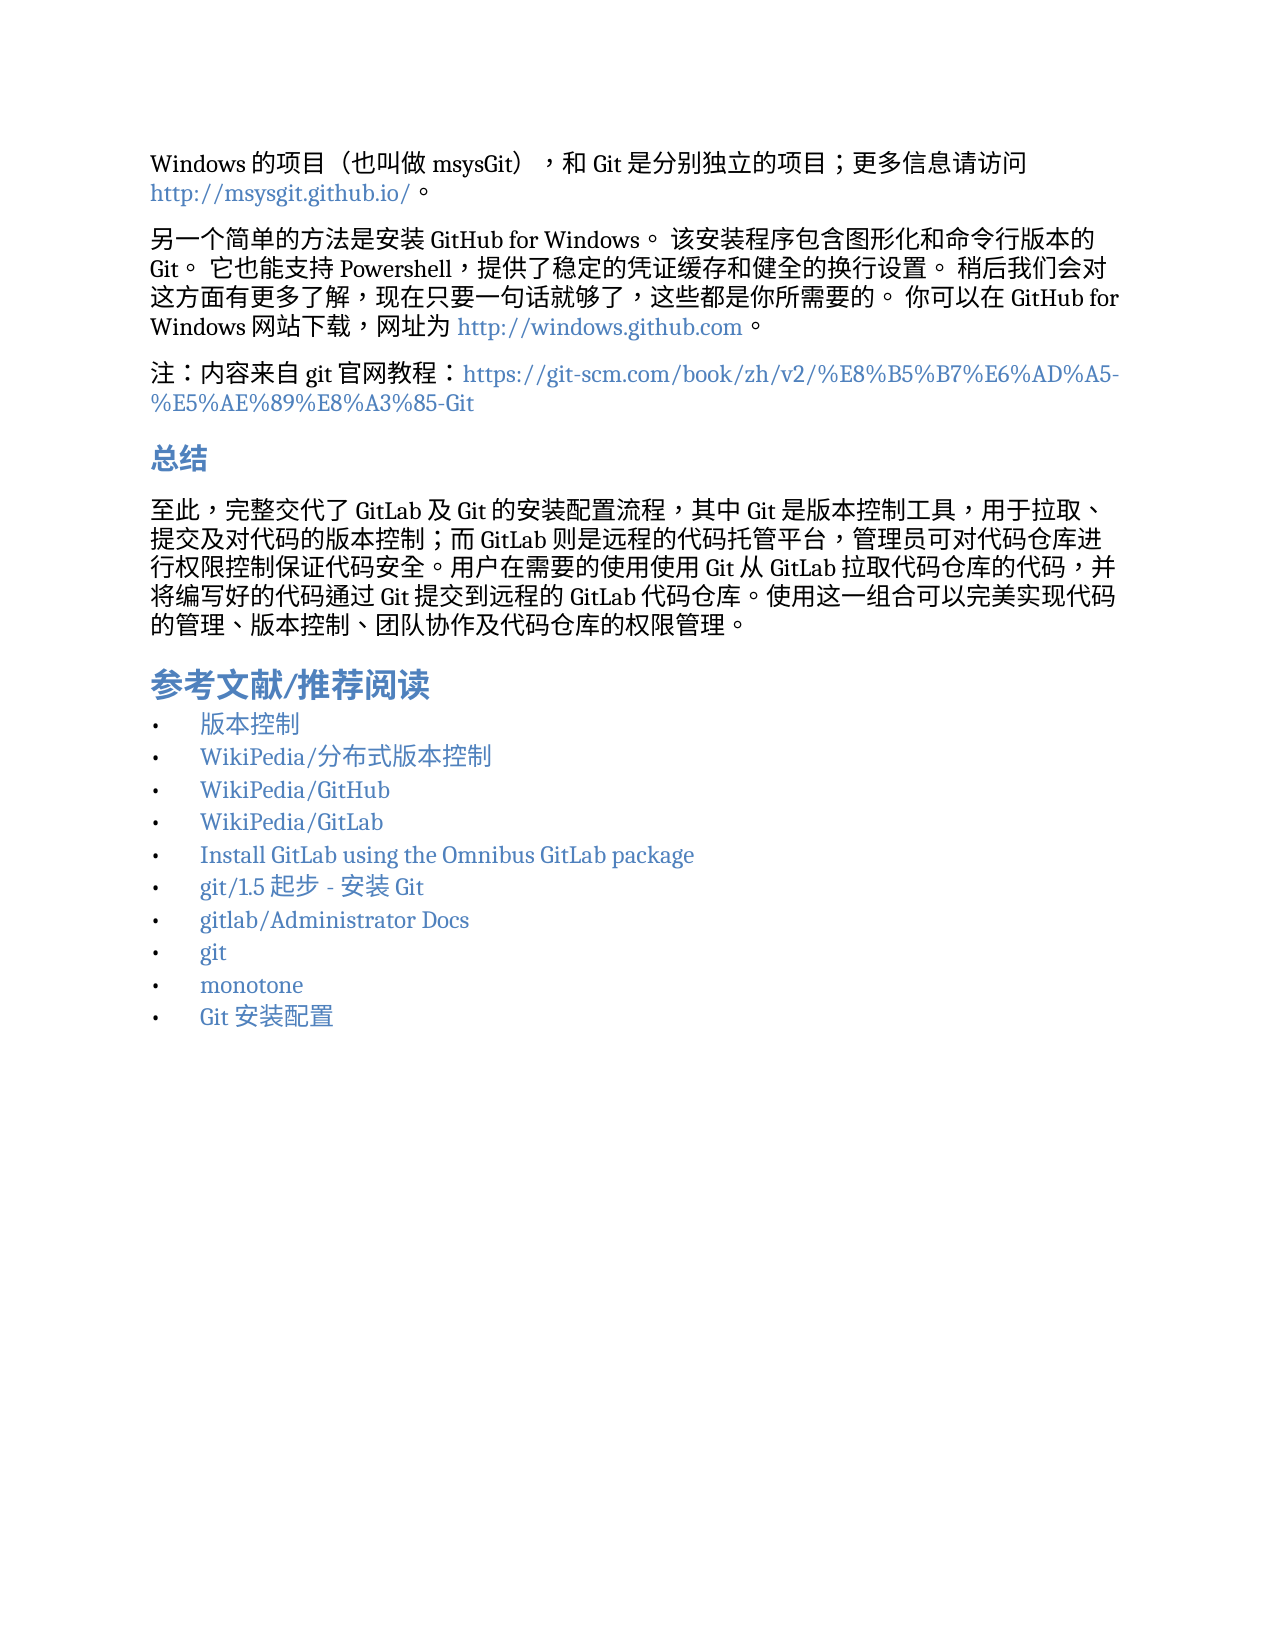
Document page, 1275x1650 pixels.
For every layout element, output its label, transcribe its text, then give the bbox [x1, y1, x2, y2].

text 另一个简单的方法是安装 GitHub for Windows。 该安装程序包含图形化和命令行版本的 Git。 它也能支持 Powershell，提供了稳定的凭证缓存和健全的换行设置。 稍后我们会对这方面有更多了解，现在只要一句话就够了，这些都是你所需要的。 你可以在 GitHub for Windows 网站下载，网址为 http://windows.github.com。 [150, 226, 1125, 341]
list monotone [150, 971, 1125, 999]
text 至此，完整交代了 GitLab 及 Git 的安装配置流程，其中 Git 是版本控制工具，用于拉取、提交及对代码的版本控制；而 GitLab 则是远程的代码托管平台，管理员可对代码仓库进行权限控制保证代码安全。用户在需要的使用使用 Git 从 GitLab 拉取代码仓库的代码，并将编写好的代码通过 Git 提交到远程的 GitLab 代码仓库。使用这一组合可以完美实现代码的管理、版本控制、团队协作及代码仓库的权限管理。 [150, 497, 1125, 641]
subtitle 参考文献/推荐阅读 [150, 661, 1125, 707]
list Install GitLab using the Omnibus GitLab package [150, 841, 1125, 869]
list Git 安装配置 [150, 1003, 1125, 1032]
list gitlab/Administrator Docs [150, 906, 1125, 934]
list 版本控制 [150, 711, 1125, 739]
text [150, 150, 1125, 207]
text 注：内容来自 git 官网教程：https://git-scm.com/book/zh/v2/%E8%B5%B7%E6%AD%A5-%E5%AE%89%E8%A3%85-Git [150, 360, 1125, 417]
list WikiPedia/GitLab [150, 808, 1125, 837]
list WikiPedia/GitHub [150, 776, 1125, 804]
list WikiPedia/分布式版本控制 [150, 743, 1125, 772]
list git [150, 938, 1125, 967]
subtitle 总结 [150, 438, 1125, 478]
list git/1.5 起步 - 安装 Git [150, 873, 1125, 902]
